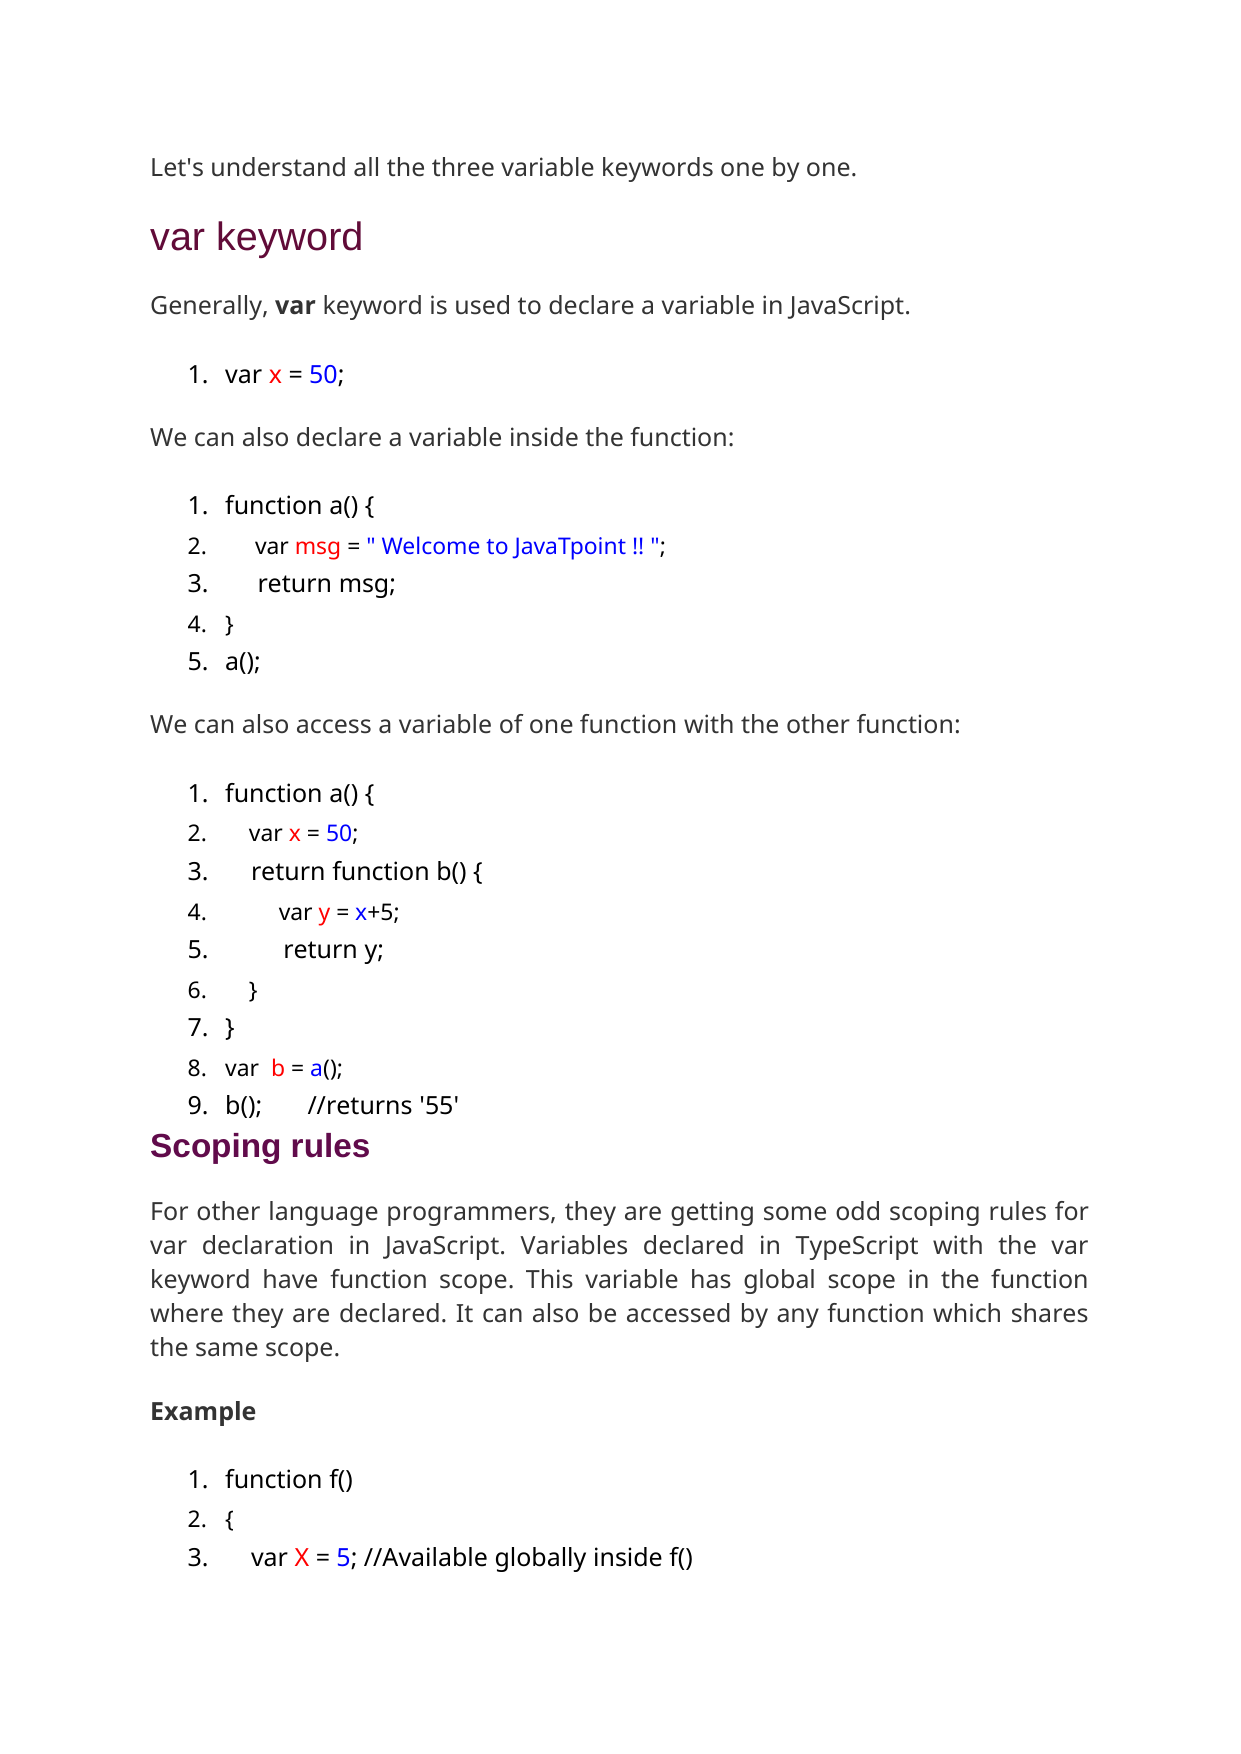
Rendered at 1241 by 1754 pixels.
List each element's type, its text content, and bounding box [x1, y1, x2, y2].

subtitle Scoping rules [150, 1126, 1090, 1164]
text Example [150, 1393, 1090, 1427]
list var b = a(); [187, 1044, 1090, 1083]
list function a() { [187, 770, 1090, 809]
text Let's understand all the three variable keywords one by one. [150, 150, 1090, 184]
text For other language programmers, they are getting some odd scoping rules for var declaration in JavaScript. Variables declared in TypeScript with the var keyword have function scope. This variable has global scope in the function where they are declared. It can also be accessed by any function which shares the same scope. [150, 1194, 1090, 1364]
list } [187, 600, 1090, 639]
list function a() { [187, 483, 1090, 522]
list return msg; [187, 561, 1090, 600]
list var msg = " Welcome to JavaTpoint !! "; [187, 522, 1090, 561]
list return function b() { [187, 848, 1090, 888]
list var x = 50; [187, 809, 1090, 848]
list } [187, 1005, 1090, 1044]
list var x = 50; [187, 351, 1090, 390]
list var y = x+5; [187, 888, 1090, 927]
list return y; [187, 927, 1090, 966]
list b(); //returns '55' [187, 1083, 1090, 1122]
list function f() [187, 1456, 1090, 1496]
list { [187, 1496, 1090, 1534]
text Generally, var keyword is used to declare a variable in JavaScript. [150, 288, 1090, 322]
subtitle var keyword [150, 213, 1090, 259]
list a(); [187, 639, 1090, 678]
text We can also access a variable of one function with the other function: [150, 707, 1090, 741]
list } [187, 966, 1090, 1005]
list var X = 5; //Available globally inside f() [187, 1534, 1090, 1574]
text We can also declare a variable inside the function: [150, 419, 1090, 453]
